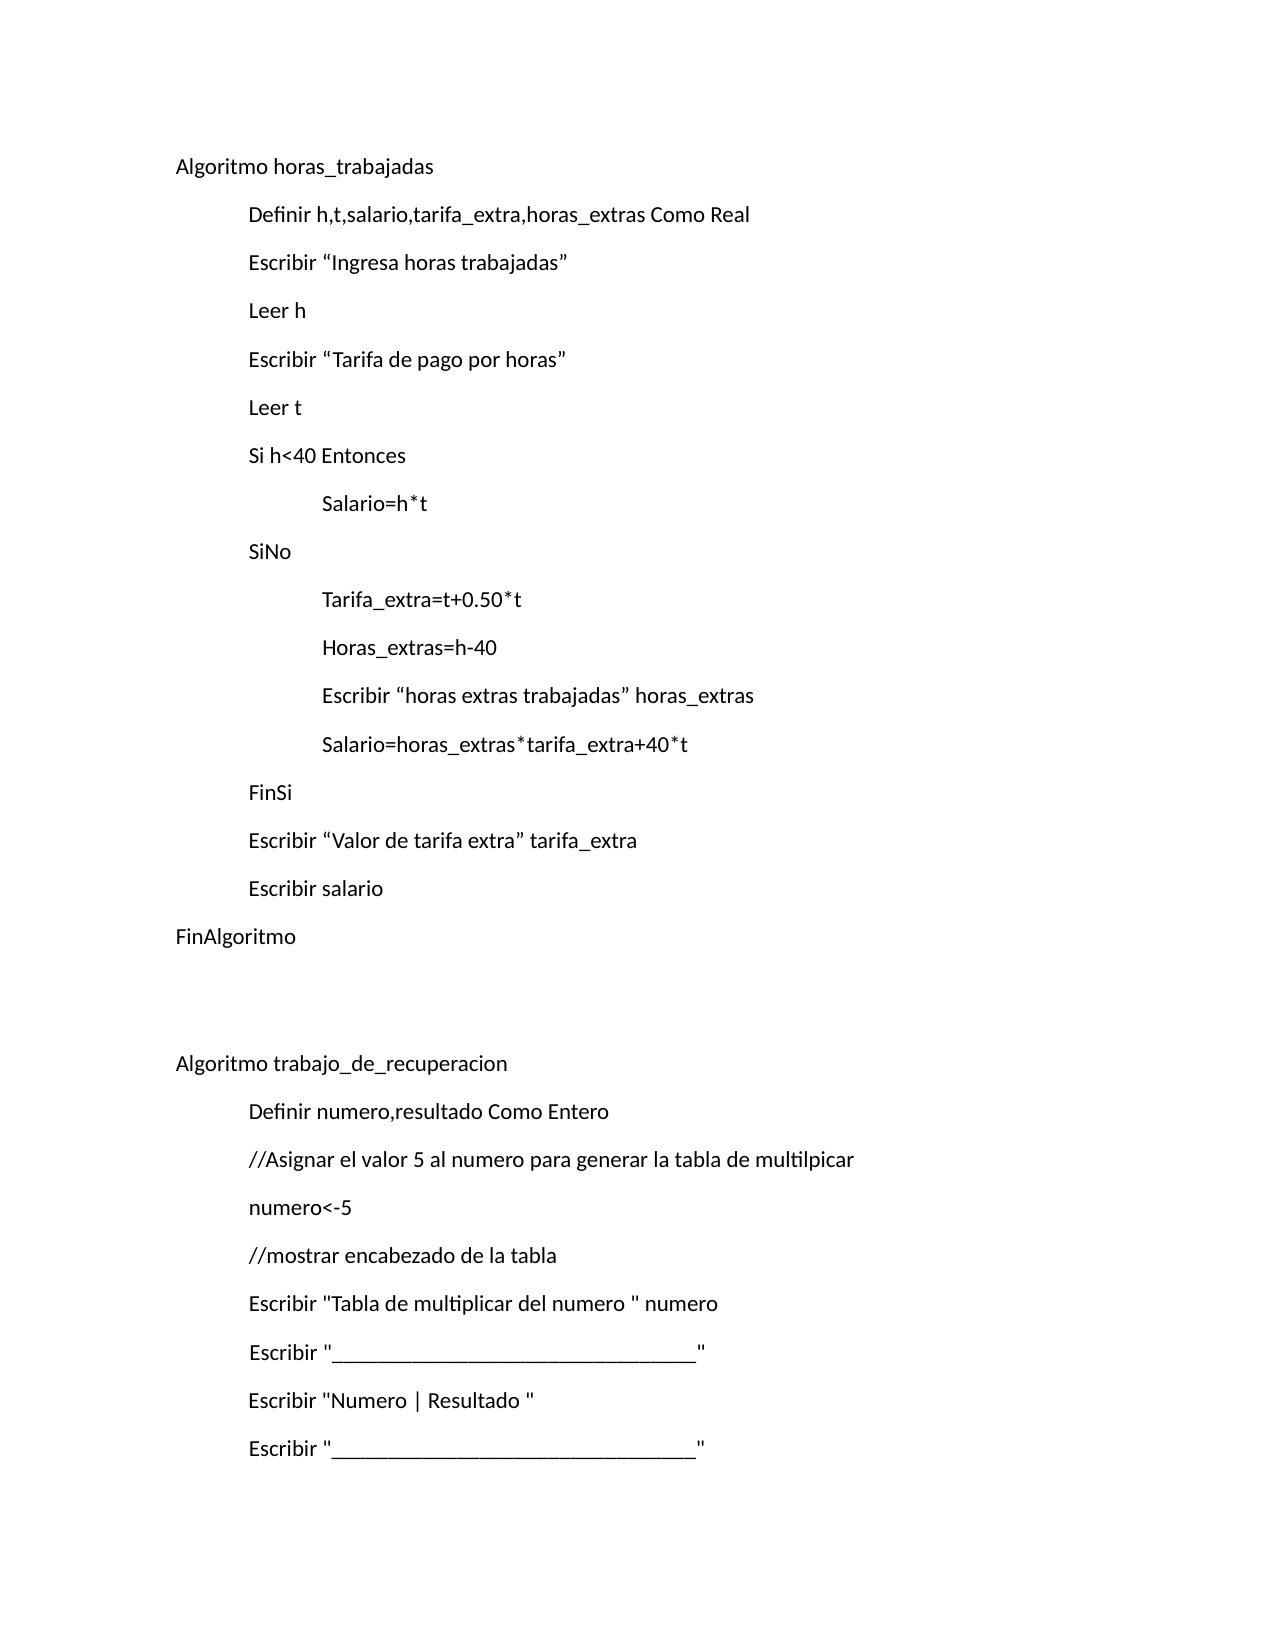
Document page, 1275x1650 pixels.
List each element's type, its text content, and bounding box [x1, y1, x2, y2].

text //Asignar el valor 5 al numero para generar la tabla de multilpicar [176, 1145, 1034, 1173]
text Escribir "________________________________" [176, 1338, 1034, 1366]
text Si h<40 Entonces [176, 441, 1034, 469]
text Leer h [176, 297, 1034, 324]
text Escribir "Tabla de multiplicar del numero " numero [176, 1289, 1034, 1317]
text Salario=h*t [176, 489, 1034, 517]
text Definir numero,resultado Como Entero [176, 1097, 1034, 1125]
text Definir h,t,salario,tarifa_extra,horas_extras Como Real [176, 200, 1034, 228]
text Salario=horas_extras*tarifa_extra+40*t [176, 730, 1034, 758]
text Escribir "________________________________" [176, 1434, 1034, 1462]
text Escribir “Valor de tarifa extra” tarifa_extra [176, 826, 1034, 854]
text FinSi [176, 778, 1034, 806]
text Escribir "Numero | Resultado " [176, 1386, 1034, 1414]
text //mostrar encabezado de la tabla [176, 1241, 1034, 1269]
text Escribir “Tarifa de pago por horas” [176, 345, 1034, 373]
text Leer t [176, 393, 1034, 421]
text Escribir salario [176, 874, 1034, 902]
text numero<-5 [176, 1193, 1034, 1221]
text Escribir “Ingresa horas trabajadas” [176, 248, 1034, 276]
text Horas_extras=h-40 [176, 633, 1034, 661]
text Algoritmo trabajo_de_recuperacion [176, 1049, 1034, 1077]
text FinAlgoritmo [176, 922, 1034, 950]
text Algoritmo horas_trabajadas [176, 152, 1034, 180]
text Tarifa_extra=t+0.50*t [176, 585, 1034, 613]
text SiNo [176, 537, 1034, 565]
text Escribir “horas extras trabajadas” horas_extras [176, 682, 1034, 709]
